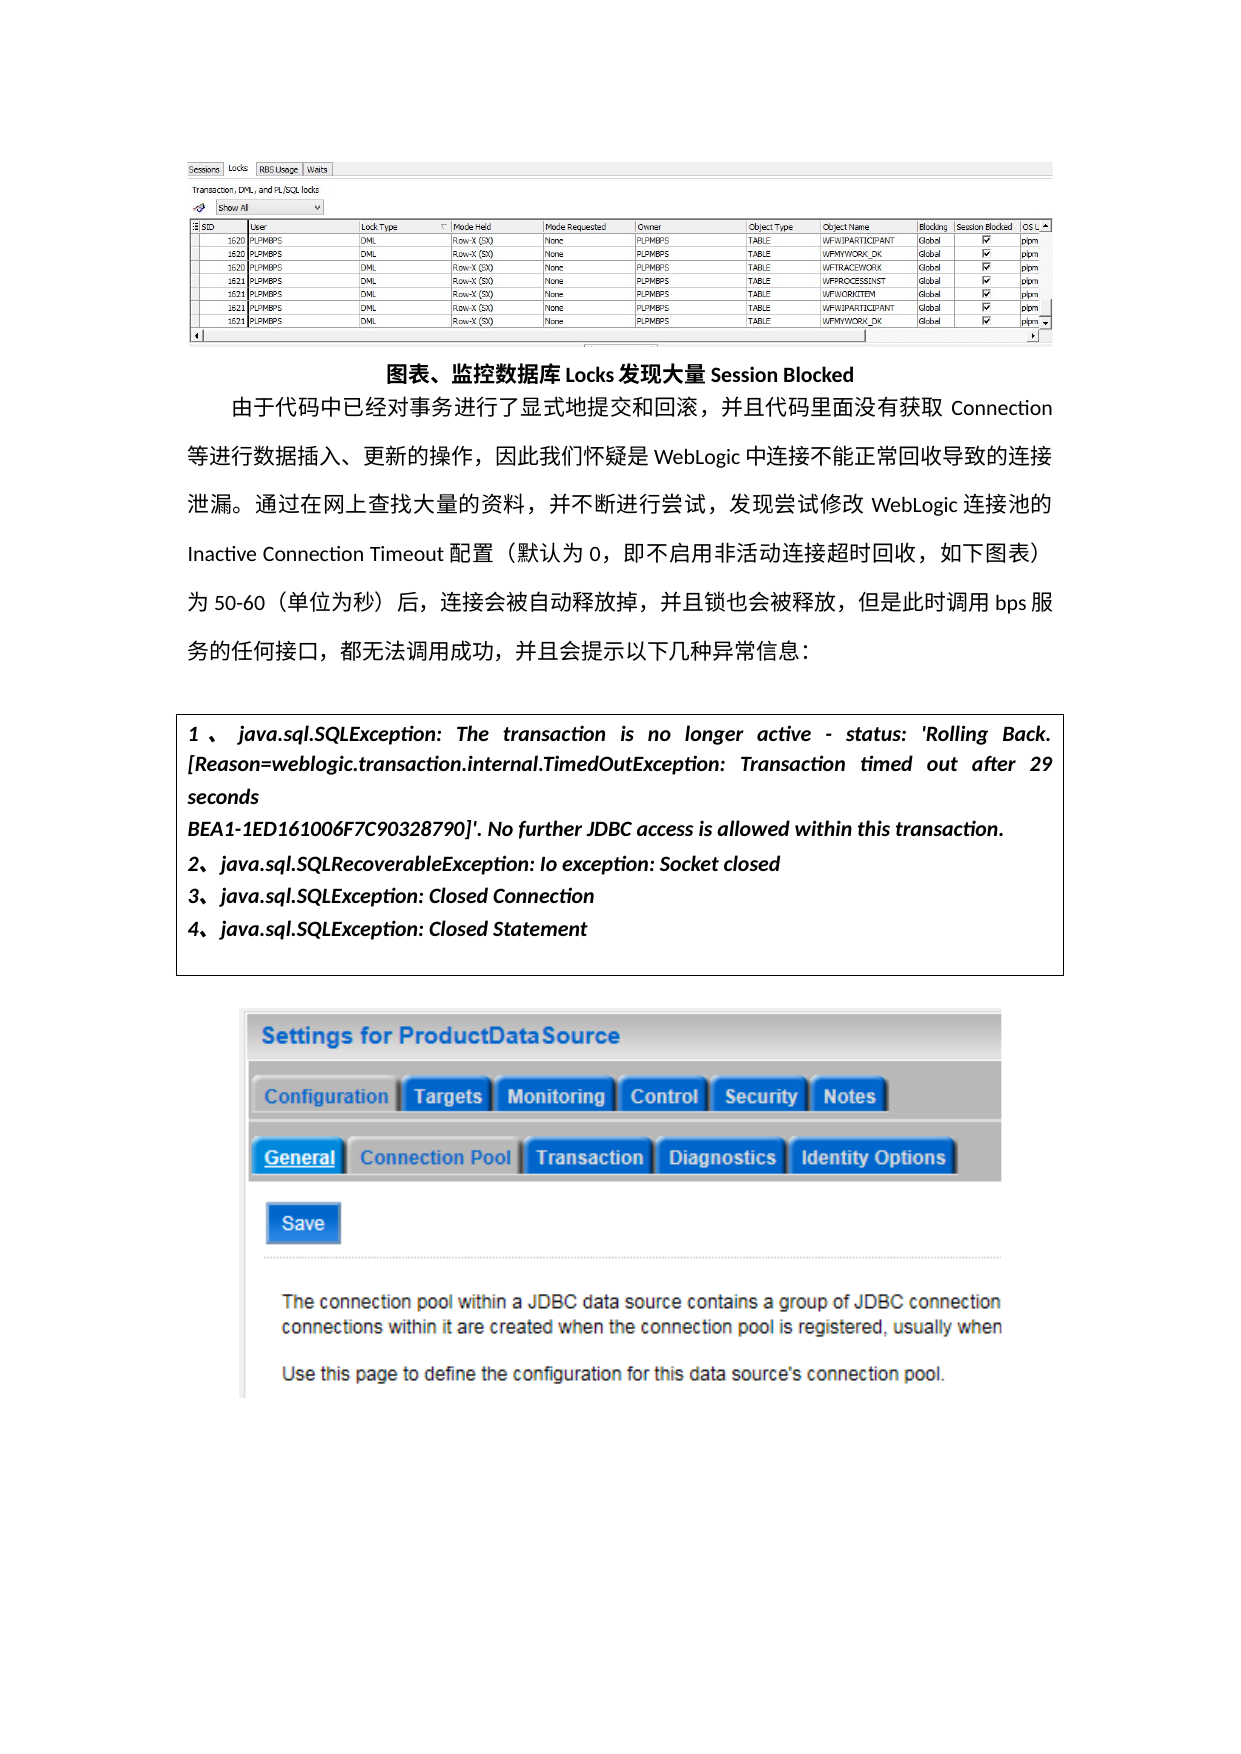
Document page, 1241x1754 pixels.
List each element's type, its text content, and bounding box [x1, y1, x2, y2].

table_header 1、java.sql.SQLException: The transaction is no longer active - status: 'Rolling Back. [Reason=weblogic.transaction.internal.TimedOutException: Transaction timed out after 29 seconds BEA1-1ED161006F7C90328790]'. No further JDBC access is allowed within this transaction. 2、java.sql.SQLRecoverableException: Io exception: Socket closed 3、java.sql.SQLException: Closed Connection 4、java.sql.SQLException: Closed Statement [177, 715, 1063, 975]
text 由于代码中已经对事务进行了显式地提交和回滚，并且代码里面没有获取Connection等进行数据插入、更新的操作，因此我们怀疑是WebLogic中连接不能正常回收导致的连接泄漏。通过在网上查找大量的资料，并不断进行尝试，发现尝试修改WebLogic连接池的Inactive Connection Timeout配置（默认为0，即不启用非活动连接超时回收，如下图表）为50-60（单位为秒）后，连接会被自动释放掉，并且锁也会被释放，但是此时调用bps服务的任何接口，都无法调用成功，并且会提示以下几种异常信息： [187, 389, 1053, 666]
picture [187, 162, 1053, 347]
picture [238, 1008, 1002, 1398]
text 图表、监控数据库Locks发现大量Session Blocked [187, 347, 1053, 389]
